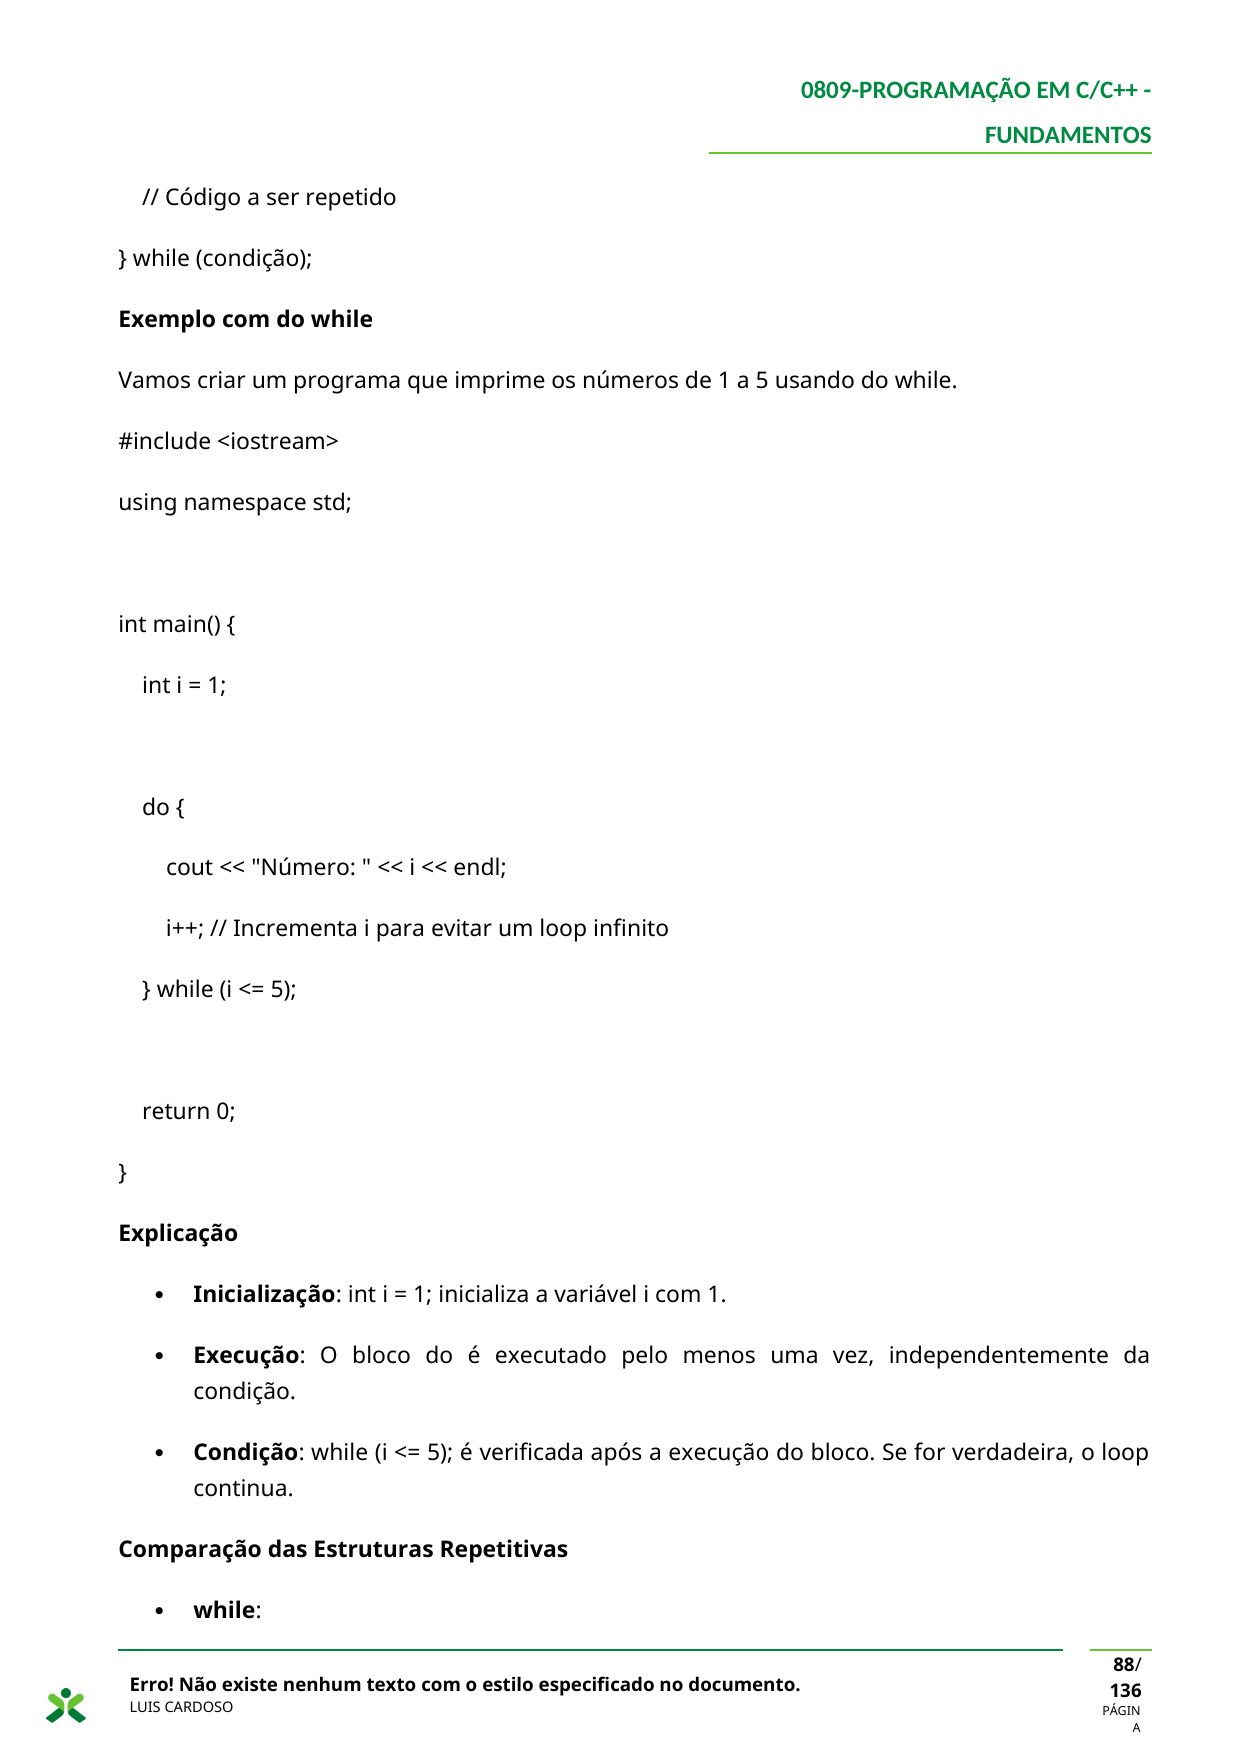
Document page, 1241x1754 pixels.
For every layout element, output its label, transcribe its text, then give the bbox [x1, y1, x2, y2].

text Comparação das Estruturas Repetitivas [118, 1533, 1152, 1564]
list Condição: while (i <= 5); é verificada após a execução do bloco. Se for verdadeira, o loop continua. [156, 1436, 1152, 1503]
text cout << "Número: " << i << endl; [118, 851, 1152, 883]
text } [118, 1156, 1152, 1187]
text } while (i <= 5); [118, 973, 1152, 1004]
text Exemplo com do while [118, 303, 1152, 334]
text } while (condição); [118, 242, 1152, 273]
text Vamos criar um programa que imprime os números de 1 a 5 usando do while. [118, 364, 1152, 395]
text i++; // Incrementa i para evitar um loop infinito [118, 912, 1152, 943]
list Execução: O bloco do é executado pelo menos uma vez, independentemente da condição. [156, 1339, 1152, 1406]
text int main() { [118, 608, 1152, 639]
list Inicialização: int i = 1; inicializa a variável i com 1. [156, 1278, 1152, 1309]
text using namespace std; [118, 486, 1152, 517]
text int i = 1; [118, 668, 1152, 700]
text Explicação [118, 1217, 1152, 1248]
text #include <iostream> [118, 425, 1152, 456]
text return 0; [118, 1095, 1152, 1126]
picture [46, 1688, 87, 1725]
text do { [118, 790, 1152, 822]
text // Código a ser repetido [118, 181, 1152, 212]
list while: [156, 1593, 1152, 1625]
